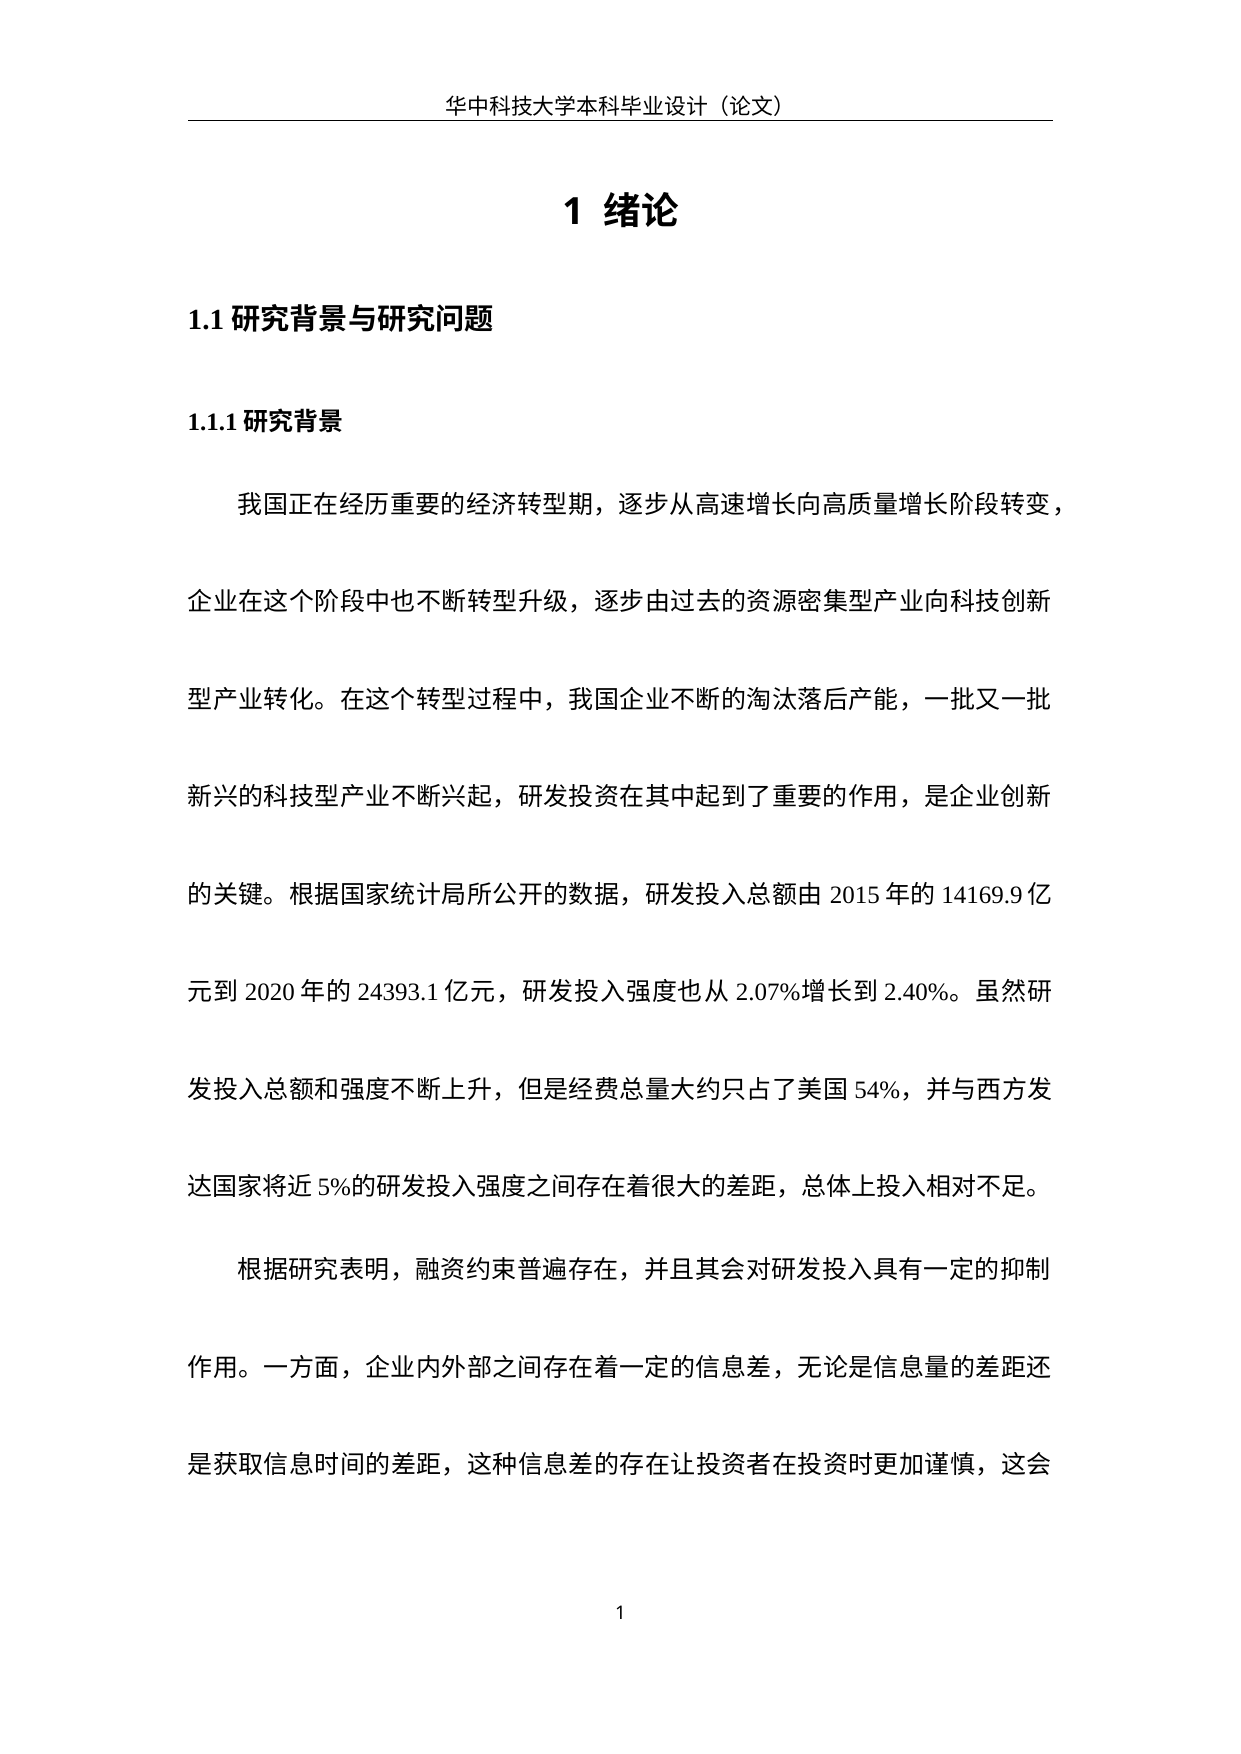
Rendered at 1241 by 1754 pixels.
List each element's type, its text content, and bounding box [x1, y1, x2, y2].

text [187, 1236, 1053, 1496]
subtitle 绪论 [187, 176, 1053, 241]
subtitle 研究背景与研究问题 [187, 284, 1053, 349]
list 研究背景 [187, 387, 1053, 452]
text 我国正在经历重要的经济转型期，逐步从高速增长向高质量增长阶段转变，企业在这个阶段中也不断转型升级，逐步由过去的资源密集型产业向科技创新型产业转化。在这个转型过程中，我国企业不断的淘汰落后产能，一批又一批新兴的科技型产业不断兴起，研发投资在其中起到了重要的作用，是企业创新的关键。根据国家统计局所公开的数据，研发投入总额由2015年的14169.9亿元到2020年的24393.1亿元，研发投入强度也从2.07%增长到2.40%。虽然研发投入总额和强度不断上升，但是经费总量大约只占了美国54%，并与西方发达国家将近5%的研发投入强度之间存在着很大的差距，总体上投入相对不足。 [187, 470, 1053, 1217]
